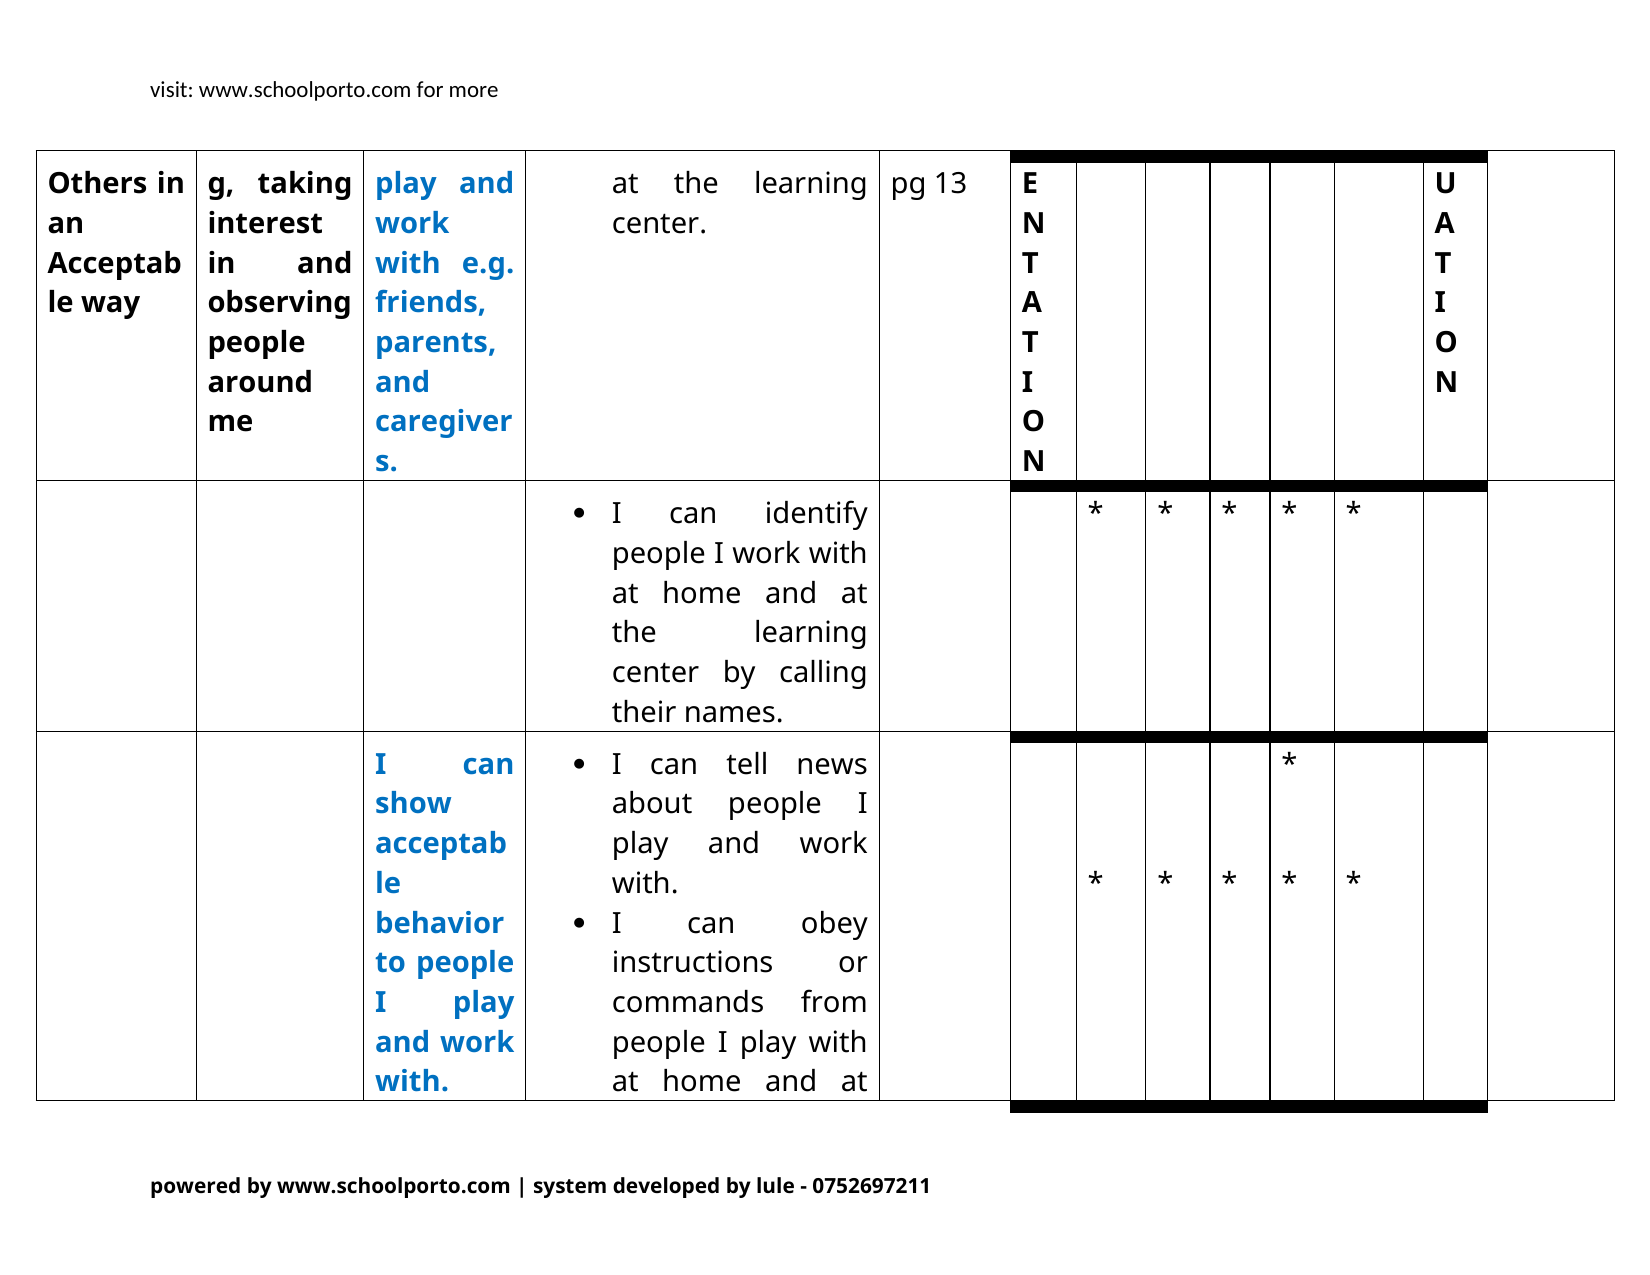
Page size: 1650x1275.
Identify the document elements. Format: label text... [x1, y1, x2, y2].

table_cell * [1271, 492, 1334, 731]
table_cell [364, 481, 525, 731]
table_cell * [1335, 163, 1423, 480]
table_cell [880, 151, 1010, 480]
table_cell [1011, 492, 1076, 731]
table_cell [197, 151, 363, 480]
table_cell [1424, 743, 1487, 1100]
table_cell [37, 732, 196, 1100]
table_cell * [1077, 163, 1145, 480]
table_cell E V A L U A T I O N [1424, 163, 1487, 480]
table_cell * * * * * [1211, 743, 1269, 1100]
table_cell * * * * * * [1271, 743, 1334, 1100]
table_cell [364, 151, 525, 480]
table_cell [197, 481, 363, 731]
table_cell [1488, 732, 1614, 1100]
table_cell [1424, 492, 1487, 731]
table_cell * [1211, 492, 1269, 731]
table_cell [1011, 743, 1076, 1100]
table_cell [526, 732, 879, 1100]
table_cell * [1146, 163, 1209, 480]
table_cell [37, 151, 196, 480]
table_cell [37, 481, 196, 731]
table_cell * * * [1146, 743, 1209, 1100]
table_cell * * * [1077, 743, 1145, 1100]
table_cell [197, 732, 363, 1100]
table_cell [364, 732, 525, 1100]
table_cell [880, 481, 1010, 731]
table_cell * [1271, 163, 1334, 480]
table_cell * * * * * [1335, 743, 1423, 1100]
table_cell * [1335, 492, 1423, 731]
table_cell * [1077, 492, 1145, 731]
table_cell [1488, 481, 1614, 731]
table_cell [880, 732, 1010, 1100]
table_cell I can identify people I work with at home and at the learning center by calling their names. [526, 481, 879, 731]
table_cell [1488, 151, 1614, 480]
table_cell * [1211, 163, 1269, 480]
table_cell * [1146, 492, 1209, 731]
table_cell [1011, 163, 1076, 480]
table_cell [526, 151, 879, 480]
